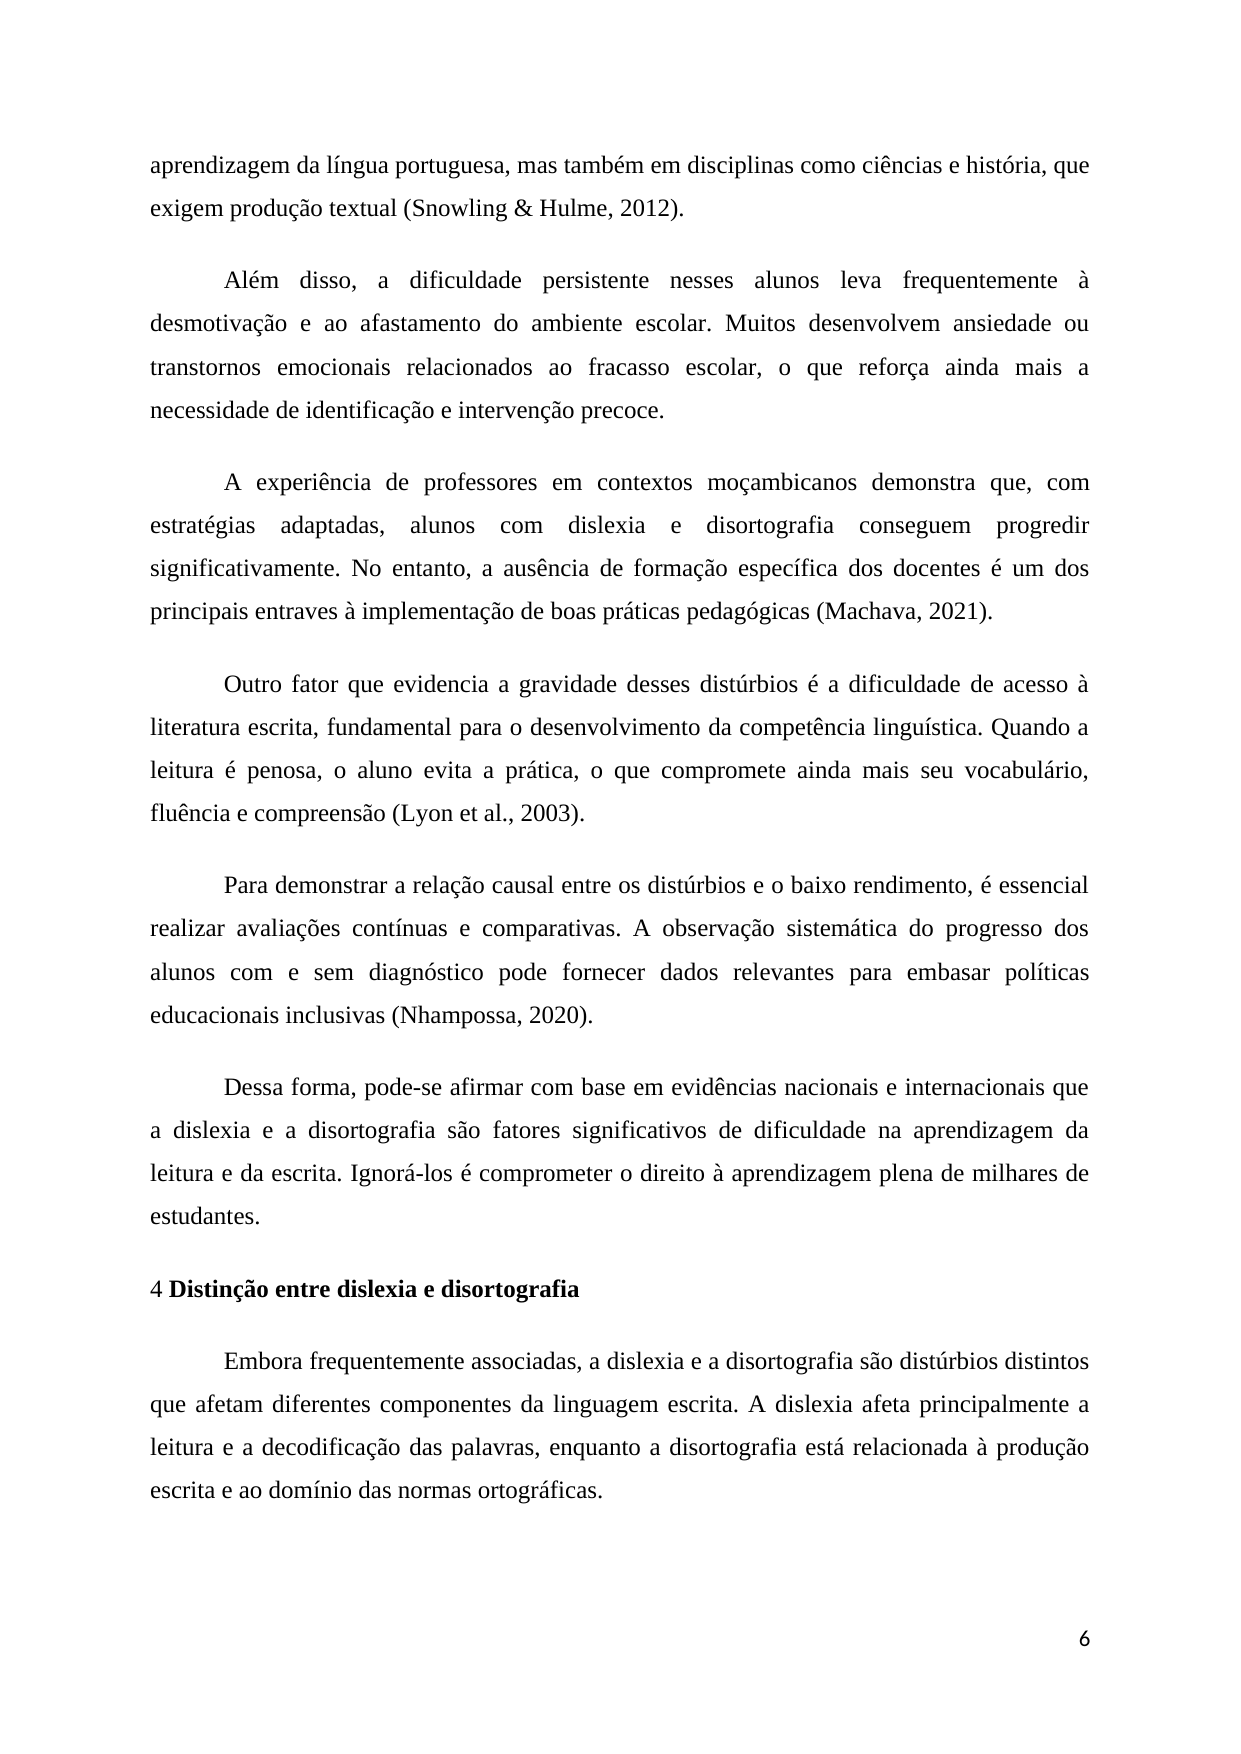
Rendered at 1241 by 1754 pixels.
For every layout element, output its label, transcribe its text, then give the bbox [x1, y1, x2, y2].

text Dessa forma, pode-se afirmar com base em evidências nacionais e internacionais que a dislexia e a disortografia são fatores significativos de dificuldade na aprendizagem da leitura e da escrita. Ignorá-los é comprometer o direito à aprendizagem plena de milhares de estudantes. [150, 1072, 1090, 1230]
text A experiência de professores em contextos moçambicanos demonstra que, com estratégias adaptadas, alunos com dislexia e disortografia conseguem progredir significativamente. No entanto, a ausência de formação específica dos docentes é um dos principais entraves à implementação de boas práticas pedagógicas (Machava, 2021). [150, 467, 1090, 625]
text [150, 150, 1090, 222]
text Além disso, a dificuldade persistente nesses alunos leva frequentemente à desmotivação e ao afastamento do ambiente escolar. Muitos desenvolvem ansiedade ou transtornos emocionais relacionados ao fracasso escolar, o que reforça ainda mais a necessidade de identificação e intervenção precoce. [150, 265, 1090, 423]
text Embora frequentemente associadas, a dislexia e a disortografia são distúrbios distintos que afetam diferentes componentes da linguagem escrita. A dislexia afeta principalmente a leitura e a decodificação das palavras, enquanto a disortografia está relacionada à produção escrita e ao domínio das normas ortográficas. [150, 1346, 1090, 1504]
text Para demonstrar a relação causal entre os distúrbios e o baixo rendimento, é essencial realizar avaliações contínuas e comparativas. A observação sistemática do progresso dos alunos com e sem diagnóstico pode fornecer dados relevantes para embasar políticas educacionais inclusivas (Nhampossa, 2020). [150, 870, 1090, 1028]
subtitle 4 Distinção entre dislexia e disortografia [150, 1274, 1090, 1302]
text Outro fator que evidencia a gravidade desses distúrbios é a dificuldade de acesso à literatura escrita, fundamental para o desenvolvimento da competência linguística. Quando a leitura é penosa, o aluno evita a prática, o que compromete ainda mais seu vocabulário, fluência e compreensão (Lyon et al., 2003). [150, 669, 1090, 827]
